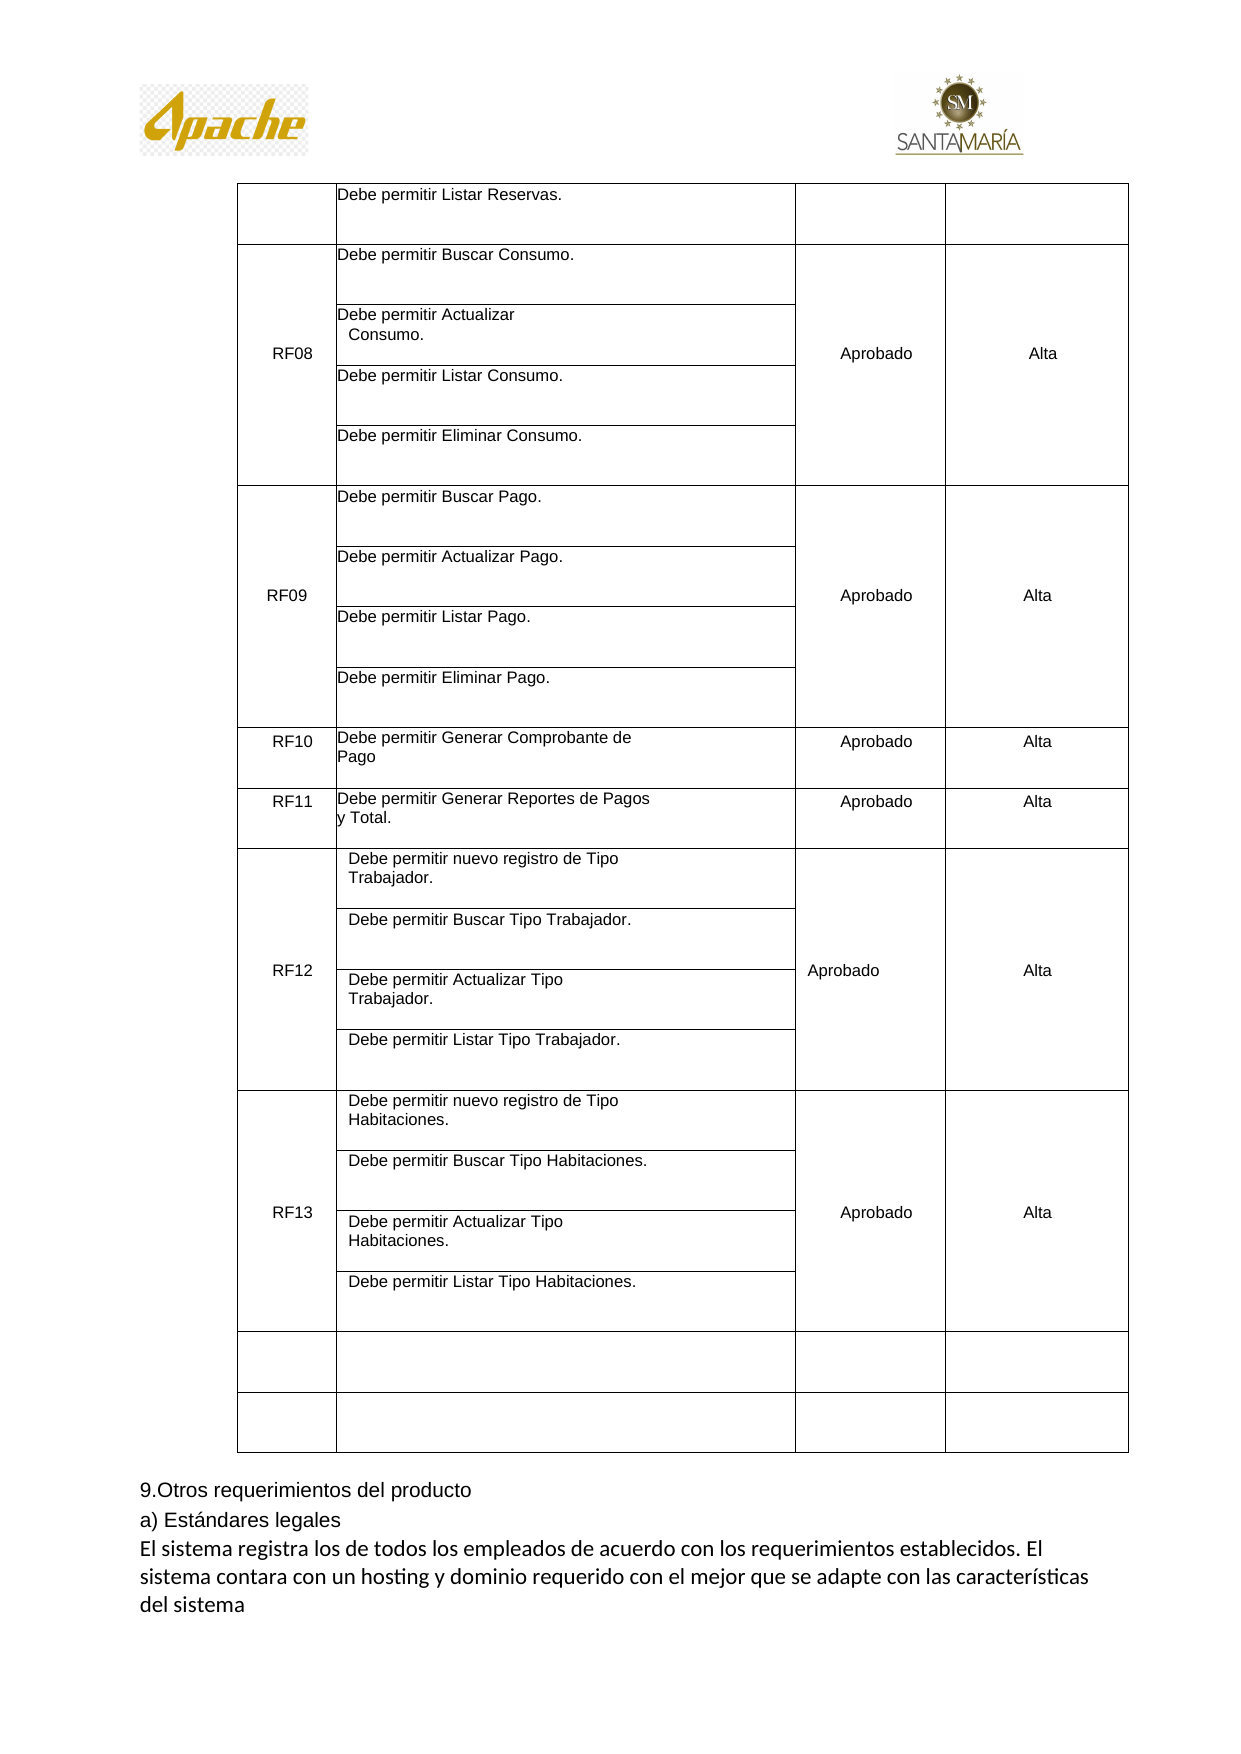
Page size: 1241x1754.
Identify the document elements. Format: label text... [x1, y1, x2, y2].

table_cell Debe permitir Listar Consumo. [337, 366, 795, 425]
table_cell Debe permitir nuevo registro de Tipo Trabajador. [337, 849, 795, 908]
table_cell Alta [946, 728, 1128, 787]
picture [139, 84, 309, 156]
table_cell Alta [946, 486, 1128, 727]
picture [894, 73, 1026, 156]
table_cell [337, 1393, 795, 1452]
table_cell Debe permitir Generar Reportes de Pagos y Total. [337, 789, 795, 848]
table_cell [946, 1332, 1128, 1392]
table_cell RF11 [238, 789, 336, 848]
table_cell RF13 [238, 1091, 336, 1331]
table_cell Debe permitir Listar Tipo Habitaciones. [337, 1272, 795, 1331]
table_cell Aprobado [796, 1091, 945, 1331]
table_cell Debe permitir Actualizar Tipo Habitaciones. [337, 1211, 795, 1271]
table_cell Alta [946, 789, 1128, 848]
table_cell Debe permitir Eliminar Pago. [337, 668, 795, 727]
table_cell [796, 1393, 945, 1452]
table_cell Debe permitir Actualizar Tipo Trabajador. [337, 970, 795, 1029]
text El sistema registra los de todos los empleados de acuerdo con los requerimientos establecidos. El sistema contara con un hosting y dominio requerido con el mejor que se adapte con las características del sistema [139, 1534, 1103, 1618]
table_cell Aprobado [796, 245, 945, 485]
table_cell Debe permitir Buscar Pago. [337, 486, 795, 546]
table_cell [337, 1332, 795, 1392]
table_cell Debe permitir Listar Pago. [337, 607, 795, 667]
table_cell Debe permitir Actualizar Pago. [337, 547, 795, 606]
table_cell RF09 [238, 486, 336, 727]
table_cell Debe permitir Buscar Tipo Habitaciones. [337, 1151, 795, 1210]
table_cell Debe permitir Listar Tipo Trabajador. [337, 1030, 795, 1089]
table_cell [238, 1393, 336, 1452]
table_cell Debe permitir nuevo registro de Tipo Habitaciones. [337, 1091, 795, 1150]
table_cell RF10 [238, 728, 336, 787]
table_cell RF12 [238, 849, 336, 1089]
table_cell Alta [946, 245, 1128, 485]
table_cell Debe permitir Buscar Tipo Trabajador. [337, 909, 795, 969]
subtitle a) Estándares legales [139, 1508, 1103, 1532]
table_cell Alta [946, 1091, 1128, 1331]
table_cell Aprobado [796, 486, 945, 727]
table_cell Aprobado [796, 849, 945, 1089]
table_cell Debe permitir Generar Comprobante de Pago [337, 728, 795, 787]
table_cell RF08 [238, 245, 336, 485]
table_cell [796, 1332, 945, 1392]
table_cell Debe permitir Actualizar Consumo. [337, 305, 795, 364]
table_cell Debe permitir Listar Reservas. [337, 184, 795, 244]
table_cell [238, 1332, 336, 1392]
table_cell Aprobado [796, 789, 945, 848]
subtitle 9.Otros requerimientos del producto [139, 1478, 1103, 1502]
table_cell Aprobado [796, 728, 945, 787]
table_cell Debe permitir Eliminar Consumo. [337, 426, 795, 485]
table_cell [946, 1393, 1128, 1452]
table_cell Debe permitir Buscar Consumo. [337, 245, 795, 304]
table_cell Alta [946, 849, 1128, 1089]
